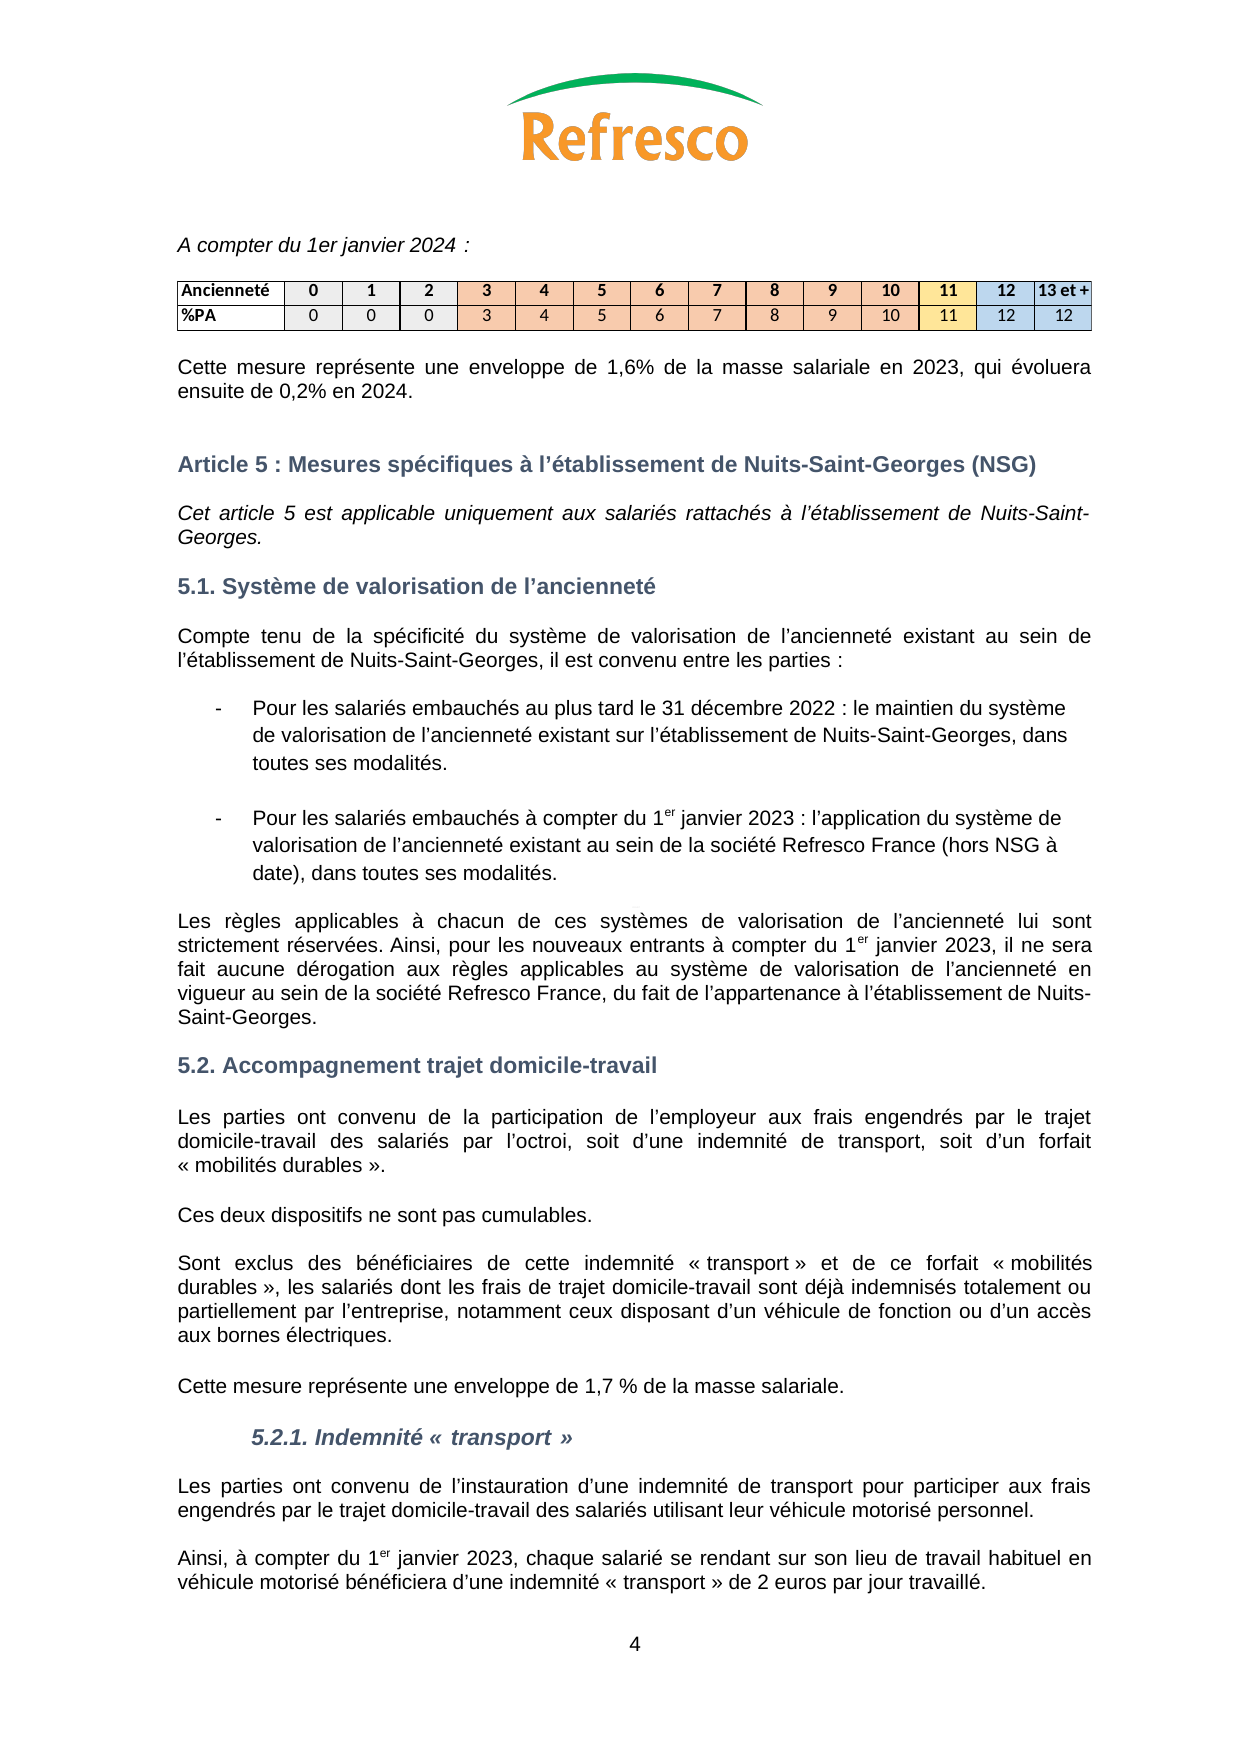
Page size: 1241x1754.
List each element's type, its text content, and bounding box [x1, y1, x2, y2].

picture [506, 73, 763, 161]
text Sont exclus des bénéficiaires de cette indemnité « transport » et de ce forfait « mobilités durables », les salariés dont les frais de trajet domicile-travail sont déjà indemnisés totalement ou partiellement par l’entreprise, notamment ceux disposant d’un véhicule de fonction ou d’un accès aux bornes électriques. [177, 1251, 1092, 1347]
text Les parties ont convenu de l’instauration d’une indemnité de transport pour participer aux frais engendrés par le trajet domicile-travail des salariés utilisant leur véhicule motorisé personnel. [177, 1474, 1092, 1522]
text Ces deux dispositifs ne sont pas cumulables. [177, 1203, 1092, 1227]
list Pour les salariés embauchés à compter du 1er janvier 2023 : l’application du système de valorisation de l’ancienneté existant au sein de la société Refresco France (hors NSG à date), dans toutes ses modalités. [215, 805, 1092, 884]
text 5.1. Système de valorisation de l’ancienneté [177, 573, 1092, 599]
text Ainsi, à compter du 1er janvier 2023, chaque salarié se rendant sur son lieu de travail habituel en véhicule motorisé bénéficiera d’une indemnité « transport » de 2 euros par jour travaillé. [177, 1546, 1092, 1594]
text Compte tenu de la spécificité du système de valorisation de l’ancienneté existant au sein de l’établissement de Nuits-Saint-Georges, il est convenu entre les parties : [177, 623, 1092, 671]
text Cette mesure représente une enveloppe de 1,7 % de la masse salariale. [177, 1373, 1092, 1397]
text 5.2.1. Indemnité « transport » [177, 1424, 1092, 1450]
text Cet article 5 est applicable uniquement aux salariés rattachés à l’établissement de Nuits-Saint-Georges. [177, 501, 1092, 549]
text Les règles applicables à chacun de ces systèmes de valorisation de l’ancienneté lui sont strictement réservées. Ainsi, pour les nouveaux entrants à compter du 1er janvier 2023, il ne sera fait aucune dérogation aux règles applicables au système de valorisation de l’ancienneté en vigueur au sein de la société Refresco France, du fait de l’appartenance à l’établissement de Nuits-Saint-Georges. [177, 909, 1092, 1028]
text Les parties ont convenu de la participation de l’employeur aux frais engendrés par le trajet domicile-travail des salariés par l’octroi, soit d’une indemnité de transport, soit d’un forfait « mobilités durables ». [177, 1105, 1092, 1177]
text Article 5 : Mesures spécifiques à l’établissement de Nuits-Saint-Georges (NSG) [177, 451, 1092, 477]
text 5.2. Accompagnement trajet domicile-travail [177, 1052, 1092, 1079]
list Pour les salariés embauchés au plus tard le 31 décembre 2022 : le maintien du système de valorisation de l’ancienneté existant sur l’établissement de Nuits-Saint-Georges, dans toutes ses modalités. [215, 695, 1092, 774]
text Cette mesure représente une enveloppe de 1,6% de la masse salariale en 2023, qui évoluera ensuite de 0,2% en 2024. [177, 355, 1092, 403]
text A compter du 1er janvier 2024 : [177, 233, 1092, 257]
